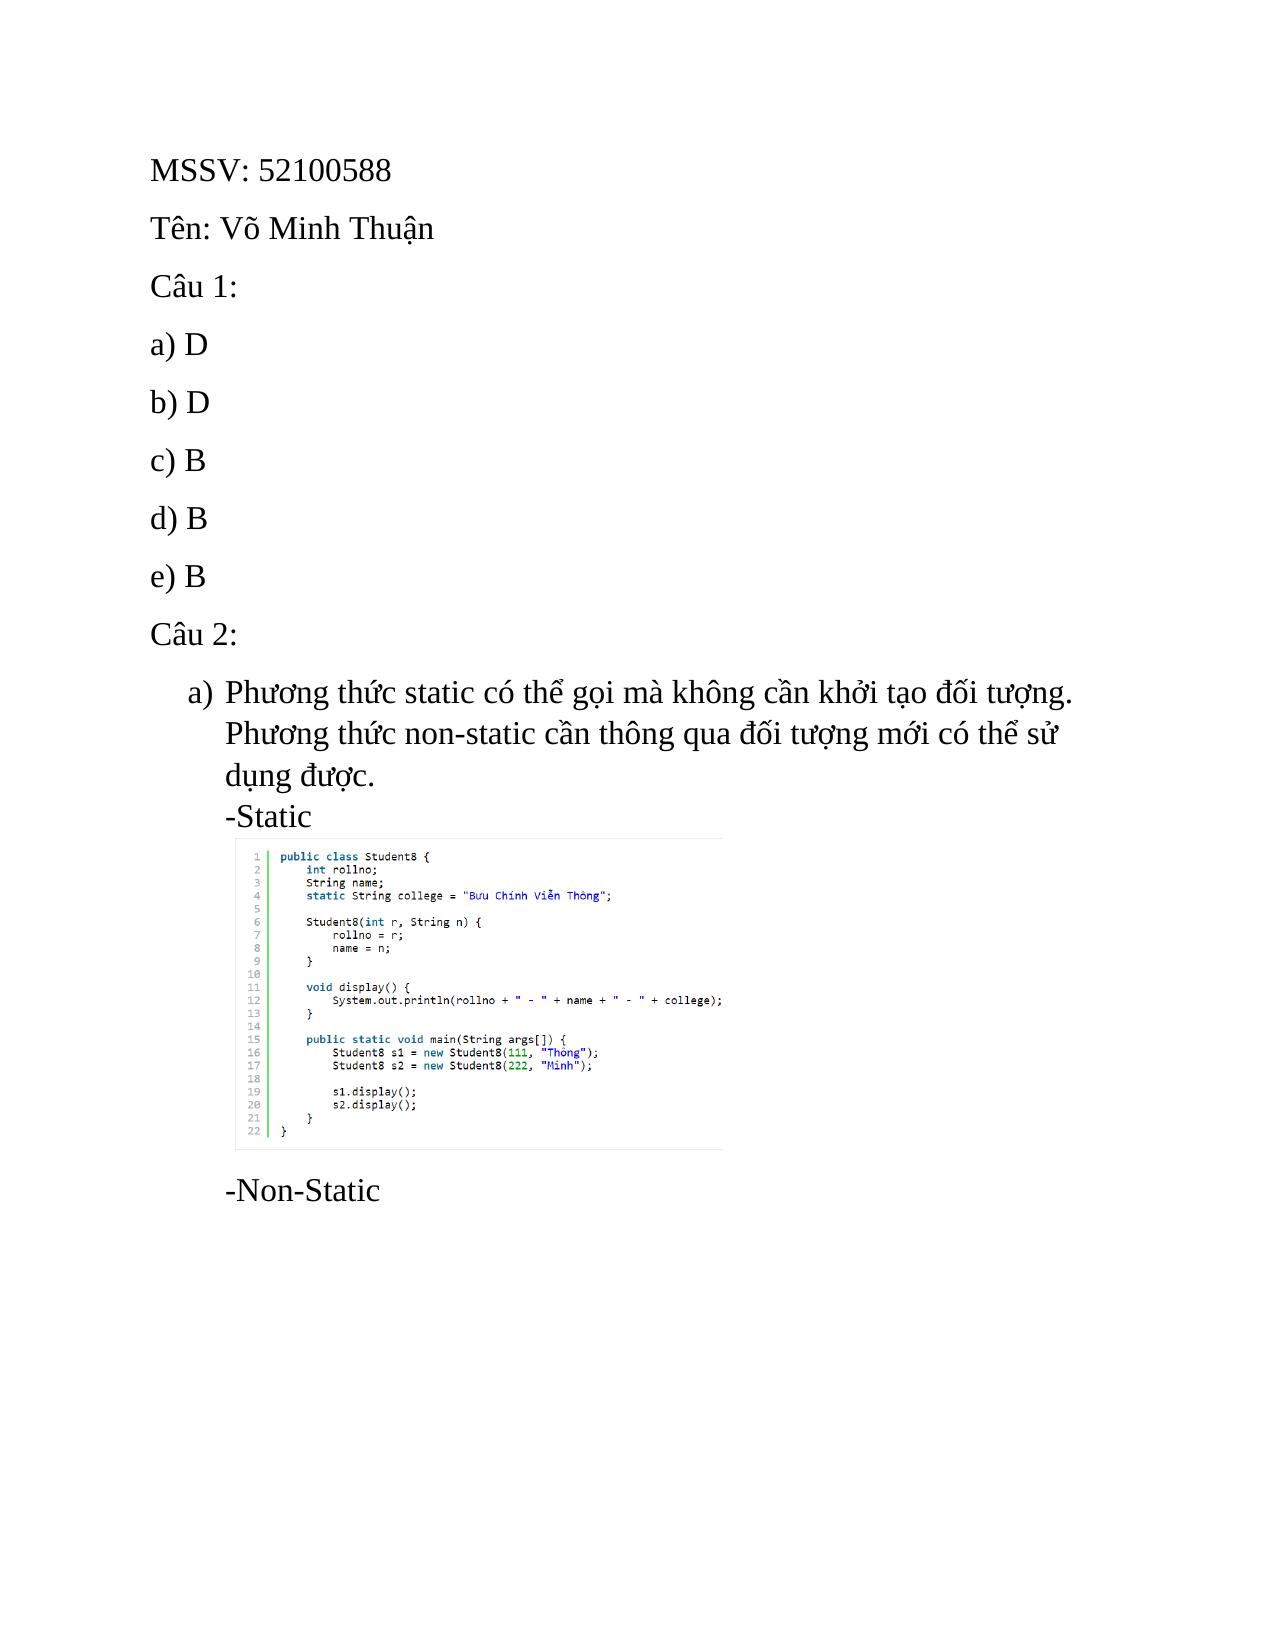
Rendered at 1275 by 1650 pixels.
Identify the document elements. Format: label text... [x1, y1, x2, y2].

text a) D [150, 324, 1125, 362]
text e) B [150, 556, 1125, 594]
text c) B [150, 440, 1125, 478]
picture [233, 837, 723, 1151]
text MSSV: 52100588 [150, 150, 1125, 188]
text d) B [150, 498, 1125, 536]
text Câu 1: [150, 266, 1125, 304]
text -Non-Static [150, 1170, 1125, 1208]
text Tên: Võ Minh Thuận [150, 208, 1125, 246]
text b) D [150, 382, 1125, 420]
list -Static [225, 796, 1125, 834]
text Câu 2: [150, 614, 1125, 652]
list Phương thức static có thể gọi mà không cần khởi tạo đối tượng. Phương thức non-static cần thông qua đối tượng mới có thể sử dụng được. [187, 672, 1125, 793]
